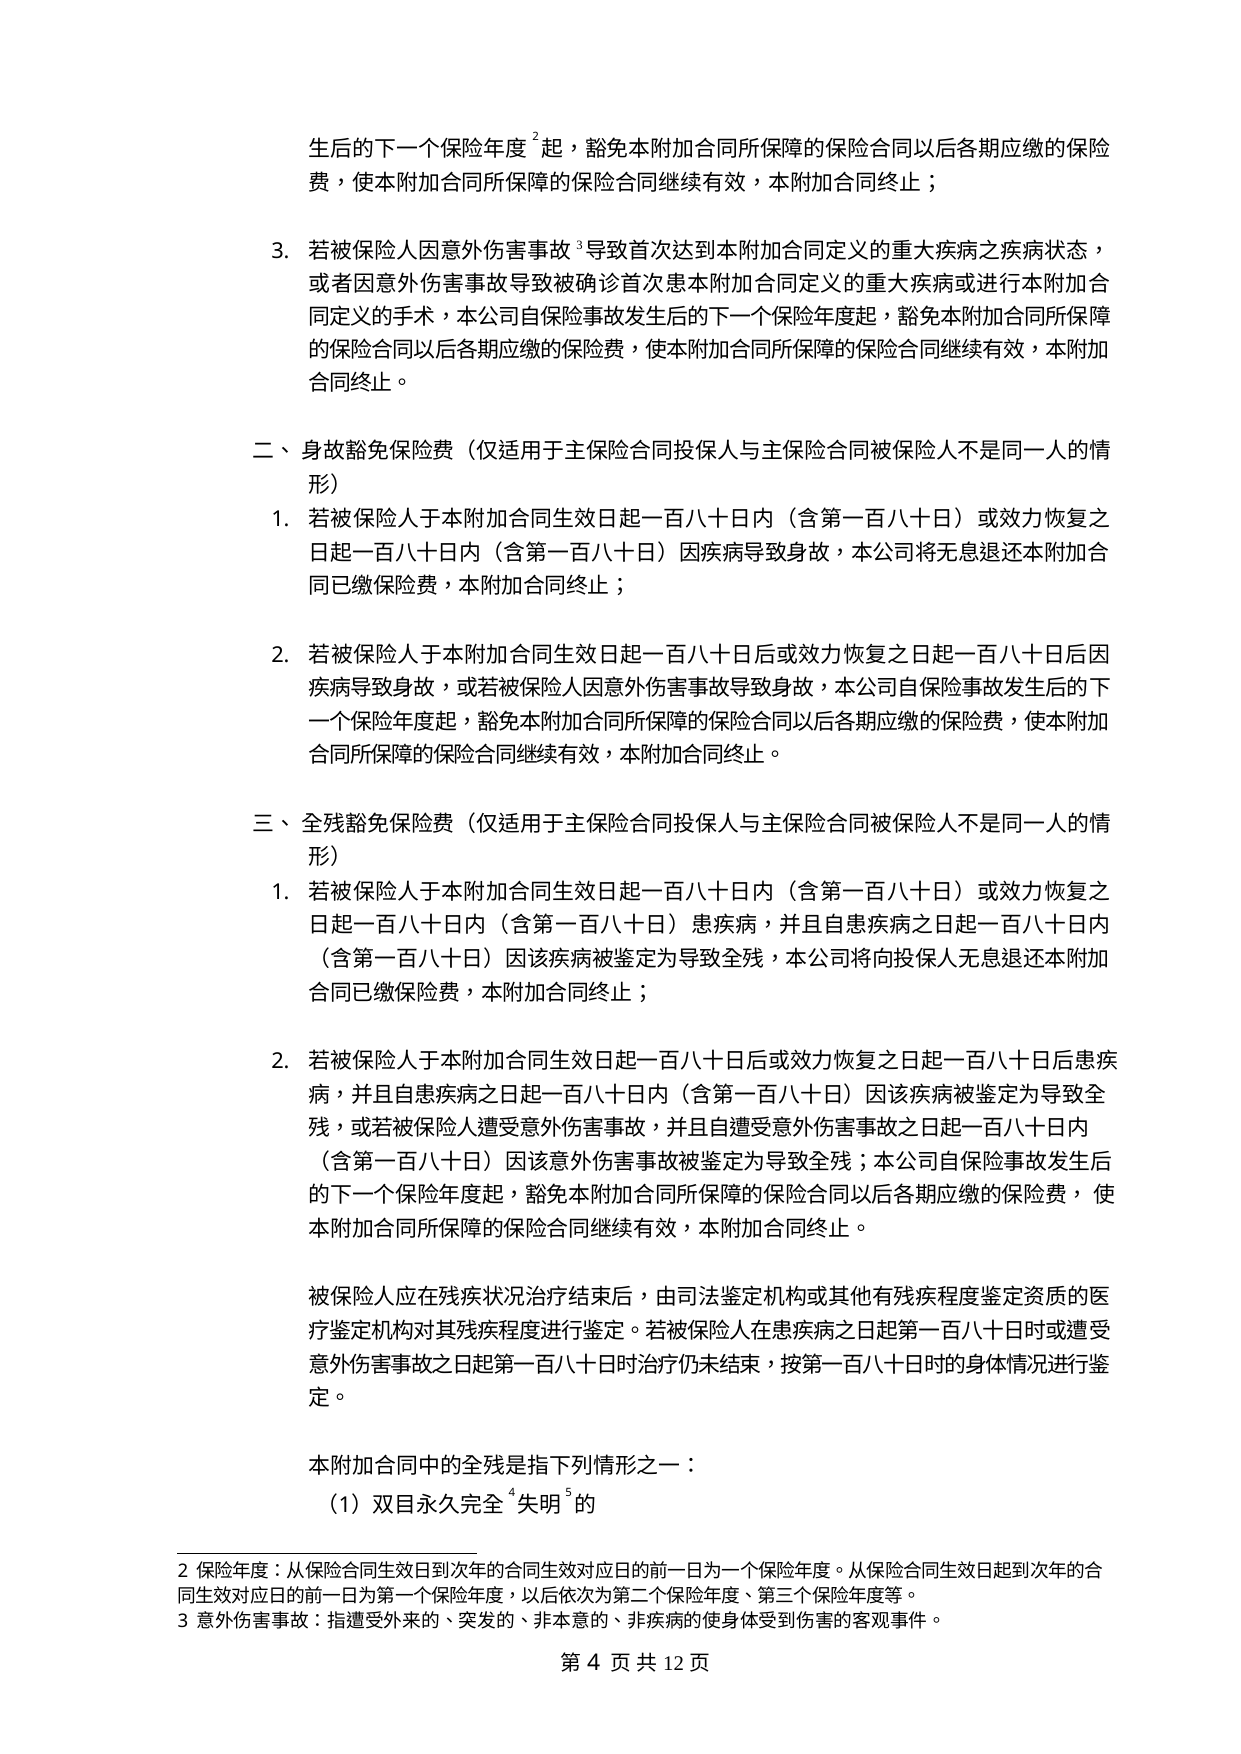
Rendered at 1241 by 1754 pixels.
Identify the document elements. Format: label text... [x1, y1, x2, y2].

text 生后的下一个保险年度2起，豁免本附加合同所保障的保险合同以后各期应缴的保险费，使本附加合同所保障的保险合同继续有效，本附加合同终止； [308, 128, 1111, 196]
text 三、 全残豁免保险费（仅适用于主保险合同投保人与主保险合同被保险人不是同一人的情形） [252, 808, 1117, 871]
text 被保险人应在残疾状况治疗结束后，由司法鉴定机构或其他有残疾程度鉴定资质的医疗鉴定机构对其残疾程度进行鉴定。若被保险人在患疾病之日起第一百八十日时或遭受意外伤害事故之日起第一百八十日时治疗仍未结束，按第一百八十日时的身体情况进行鉴定。 [308, 1281, 1111, 1412]
list 保险年度：从保险合同生效日到次年的合同生效对应日的前一日为一个保险年度。从保险合同生效日起到次年的合同生效对应日的前一日为第一个保险年度，以后依次为第二个保险年度、第三个保险年度等。 [177, 1554, 1111, 1608]
list 若被保险人因意外伤害事故3导致首次达到本附加合同定义的重大疾病之疾病状态， 或者因意外伤害事故导致被确诊首次患本附加合同定义的重大疾病或进行本附加合同定义的手术，本公司自保险事故发生后的下一个保险年度起，豁免本附加合同所保障的保险合同以后各期应缴的保险费，使本附加合同所保障的保险合同继续有效，本附加合同终止。 [271, 235, 1111, 397]
list 意外伤害事故：指遭受外来的、突发的、非本意的、非疾病的使身体受到伤害的客观事件。 [177, 1608, 1130, 1632]
list 若被保险人于本附加合同生效日起一百八十日后或效力恢复之日起一百八十日后患疾病，并且自患疾病之日起一百八十日内（含第一百八十日）因该疾病被鉴定为导致全残，或若被保险人遭受意外伤害事故，并且自遭受意外伤害事故之日起一百八十日内（含第一百八十日）因该意外伤害事故被鉴定为导致全残；本公司自保险事故发生后的下一个保险年度起，豁免本附加合同所保障的保险合同以后各期应缴的保险费， 使本附加合同所保障的保险合同继续有效，本附加合同终止。 [271, 1045, 1118, 1243]
list 若被保险人于本附加合同生效日起一百八十日内（含第一百八十日）或效力恢复之日起一百八十日内（含第一百八十日）患疾病，并且自患疾病之日起一百八十日内（含第一百八十日）因该疾病被鉴定为导致全残，本公司将向投保人无息退还本附加合同已缴保险费，本附加合同终止； [271, 876, 1111, 1006]
text 本附加合同中的全残是指下列情形之一： [308, 1451, 1130, 1480]
text （1）双目永久完全4失明5的 [316, 1484, 1130, 1518]
list 若被保险人于本附加合同生效日起一百八十日后或效力恢复之日起一百八十日后因疾病导致身故，或若被保险人因意外伤害事故导致身故，本公司自保险事故发生后的下一个保险年度起，豁免本附加合同所保障的保险合同以后各期应缴的保险费，使本附加合同所保障的保险合同继续有效，本附加合同终止。 [271, 638, 1111, 769]
list 若被保险人于本附加合同生效日起一百八十日内（含第一百八十日）或效力恢复之日起一百八十日内（含第一百八十日）因疾病导致身故，本公司将无息退还本附加合同已缴保险费，本附加合同终止； [271, 503, 1111, 600]
text 二、 身故豁免保险费（仅适用于主保险合同投保人与主保险合同被保险人不是同一人的情形） [252, 435, 1117, 498]
